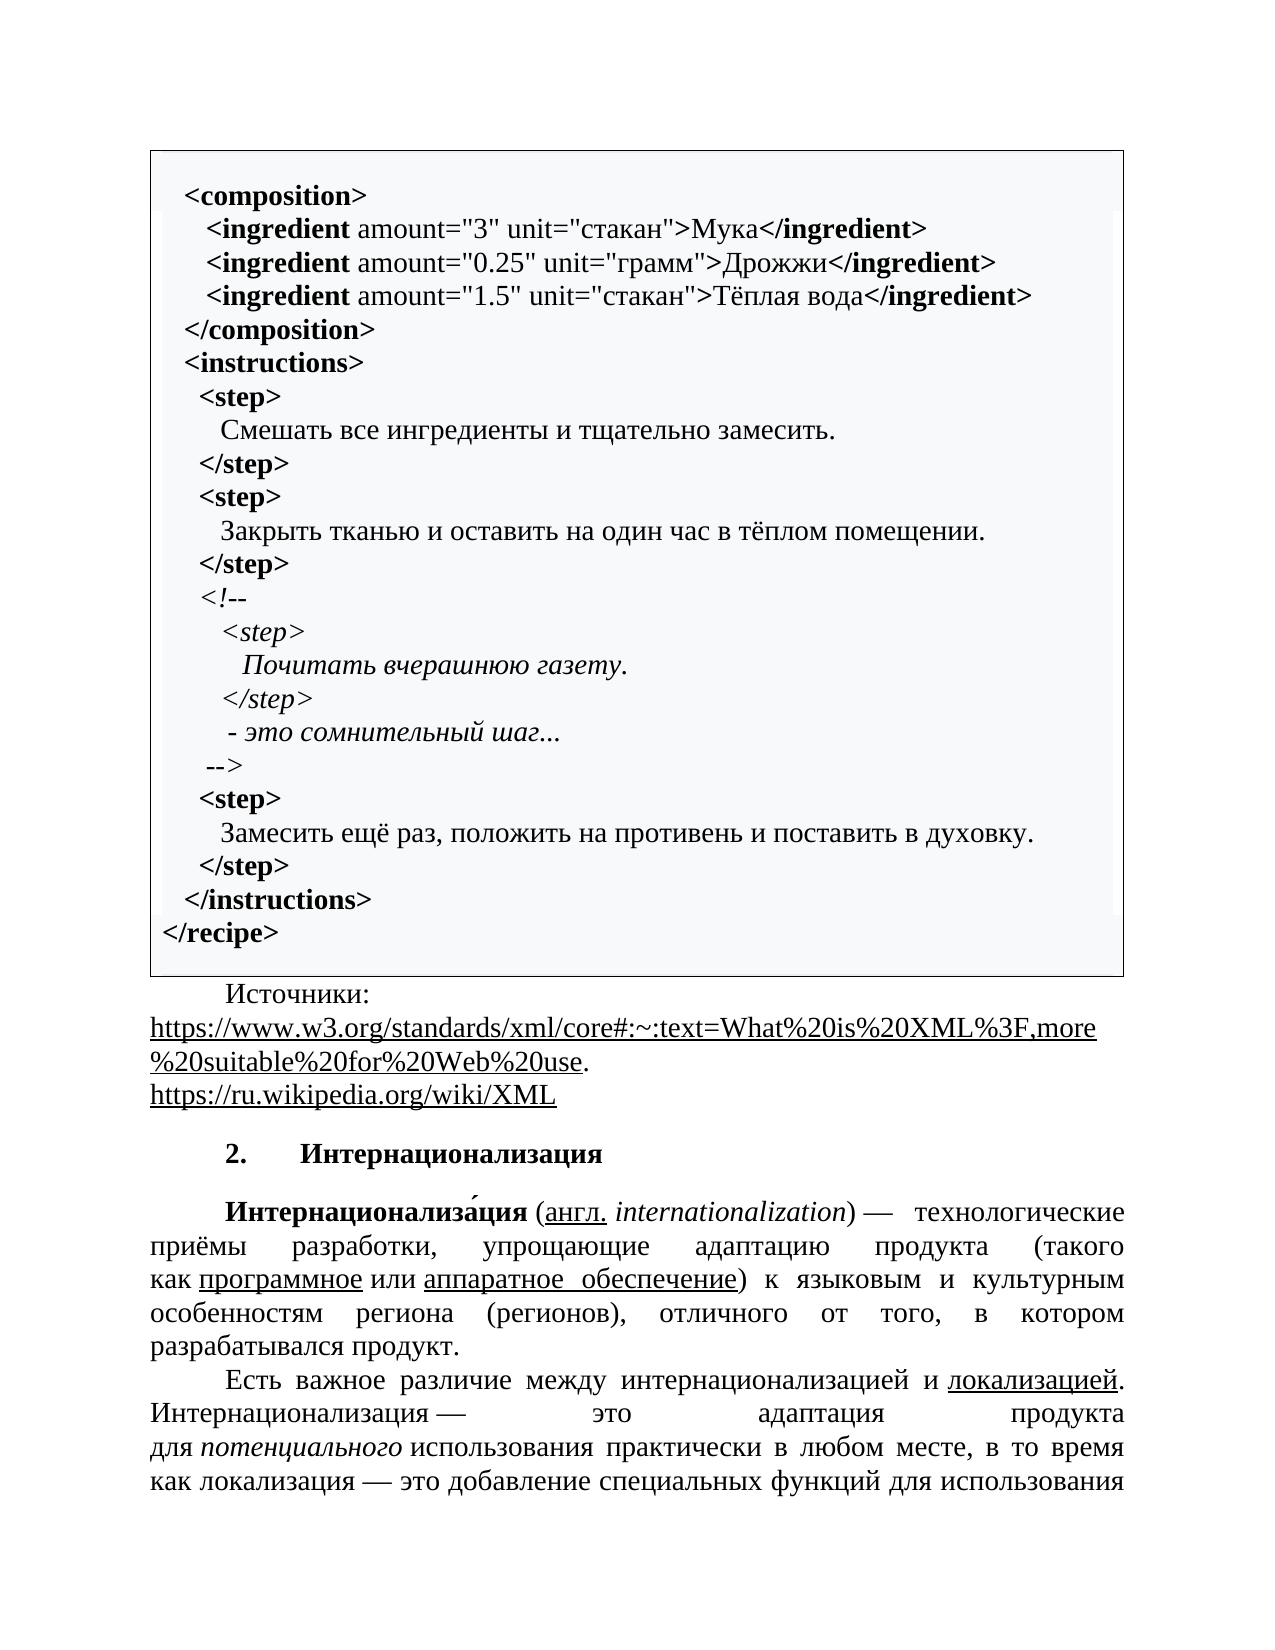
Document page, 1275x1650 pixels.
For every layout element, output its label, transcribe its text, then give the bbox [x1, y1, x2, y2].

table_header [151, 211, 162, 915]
text https://ru.wikipedia.org/wiki/XML [150, 1077, 1125, 1111]
list Интернационализация [150, 1136, 1125, 1169]
text https://www.w3.org/standards/xml/core#:~:text=What%20is%20XML%3F,more%20suitable%20for%20Web%20use. [150, 1010, 1125, 1077]
text Интернационализа́ция (англ. internationalization) — технологические приёмы разработки, упрощающие адаптацию продукта (такого как программное или аппаратное обеспечение) к языковым и культурным особенностям региона (регионов), отличного от того, в котором разрабатывался продукт. [150, 1194, 1125, 1362]
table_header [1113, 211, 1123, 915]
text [150, 1362, 1125, 1496]
text Источники: [150, 977, 1125, 1010]
